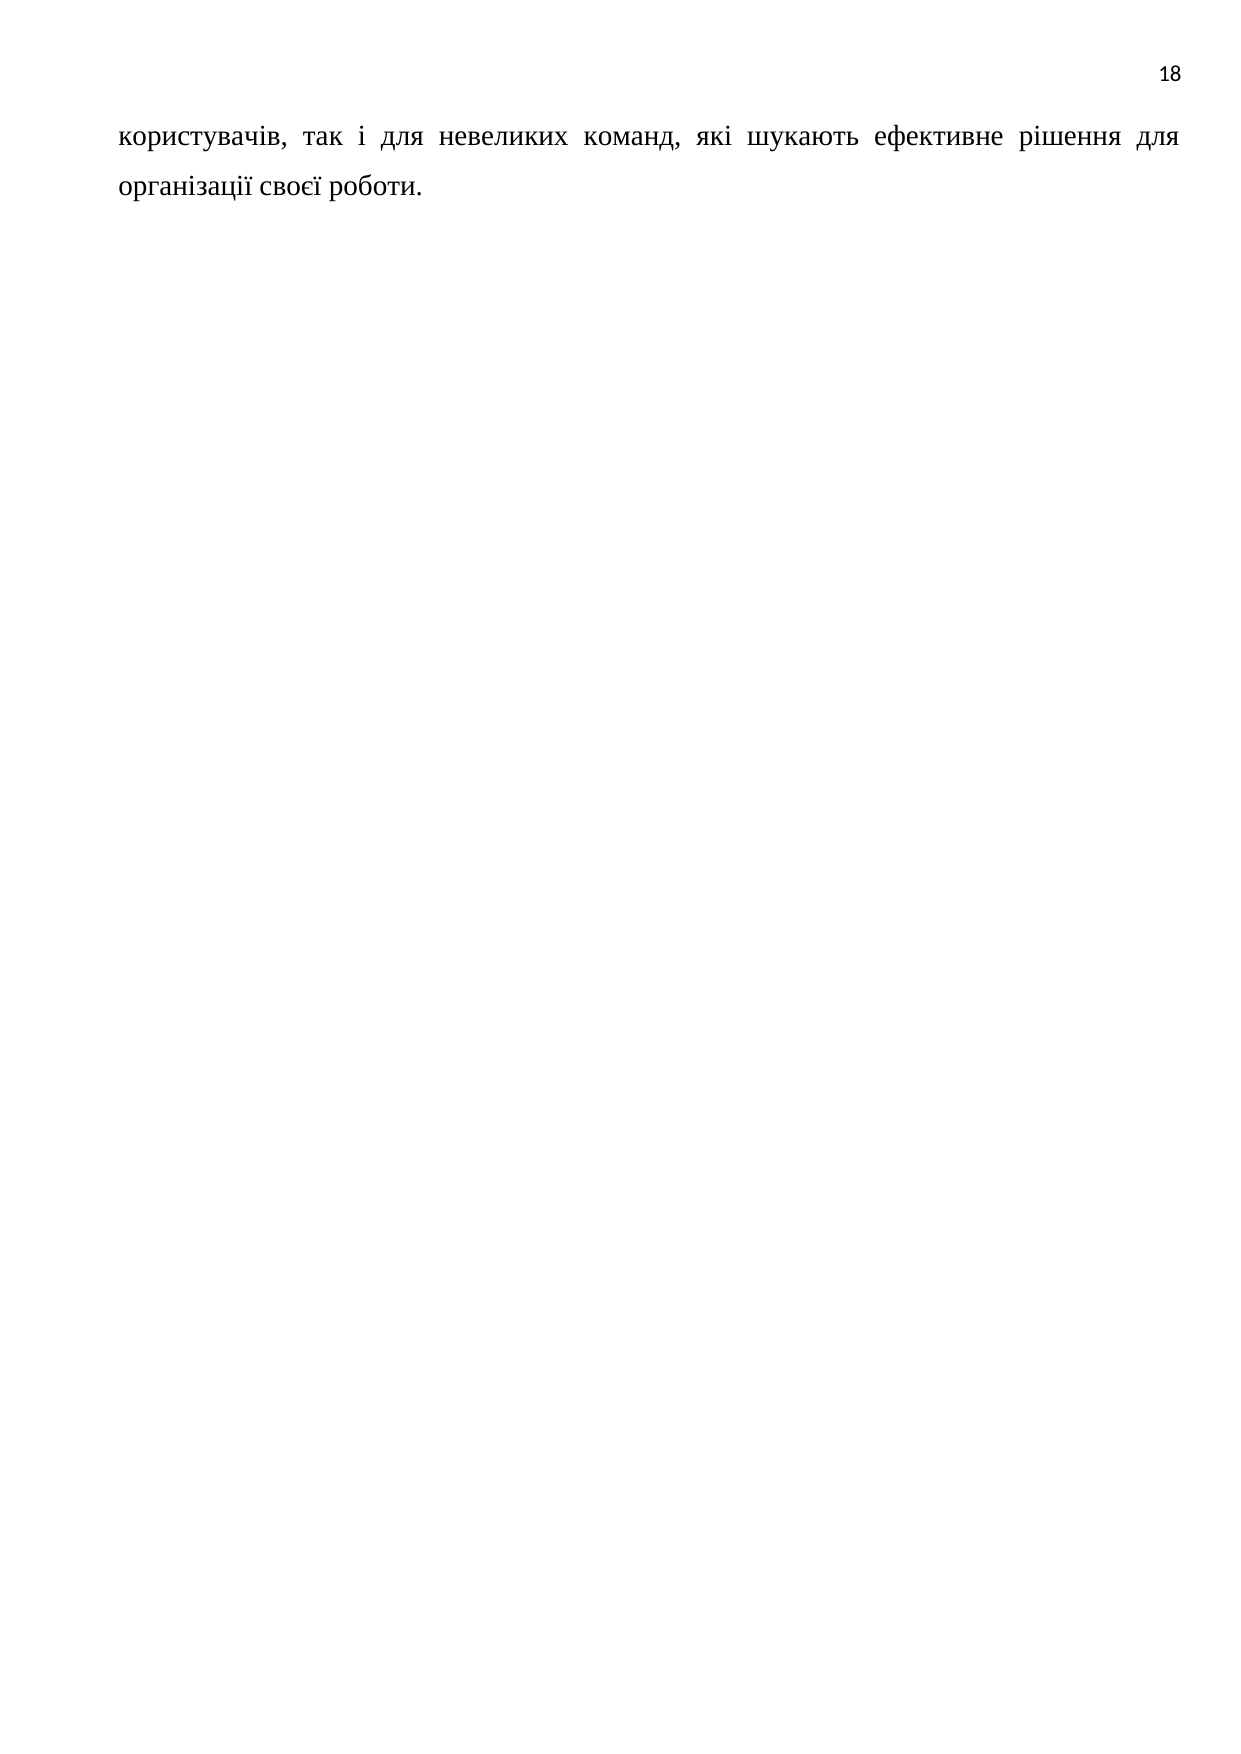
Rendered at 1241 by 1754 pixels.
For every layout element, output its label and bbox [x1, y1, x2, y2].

text [118, 118, 1181, 202]
